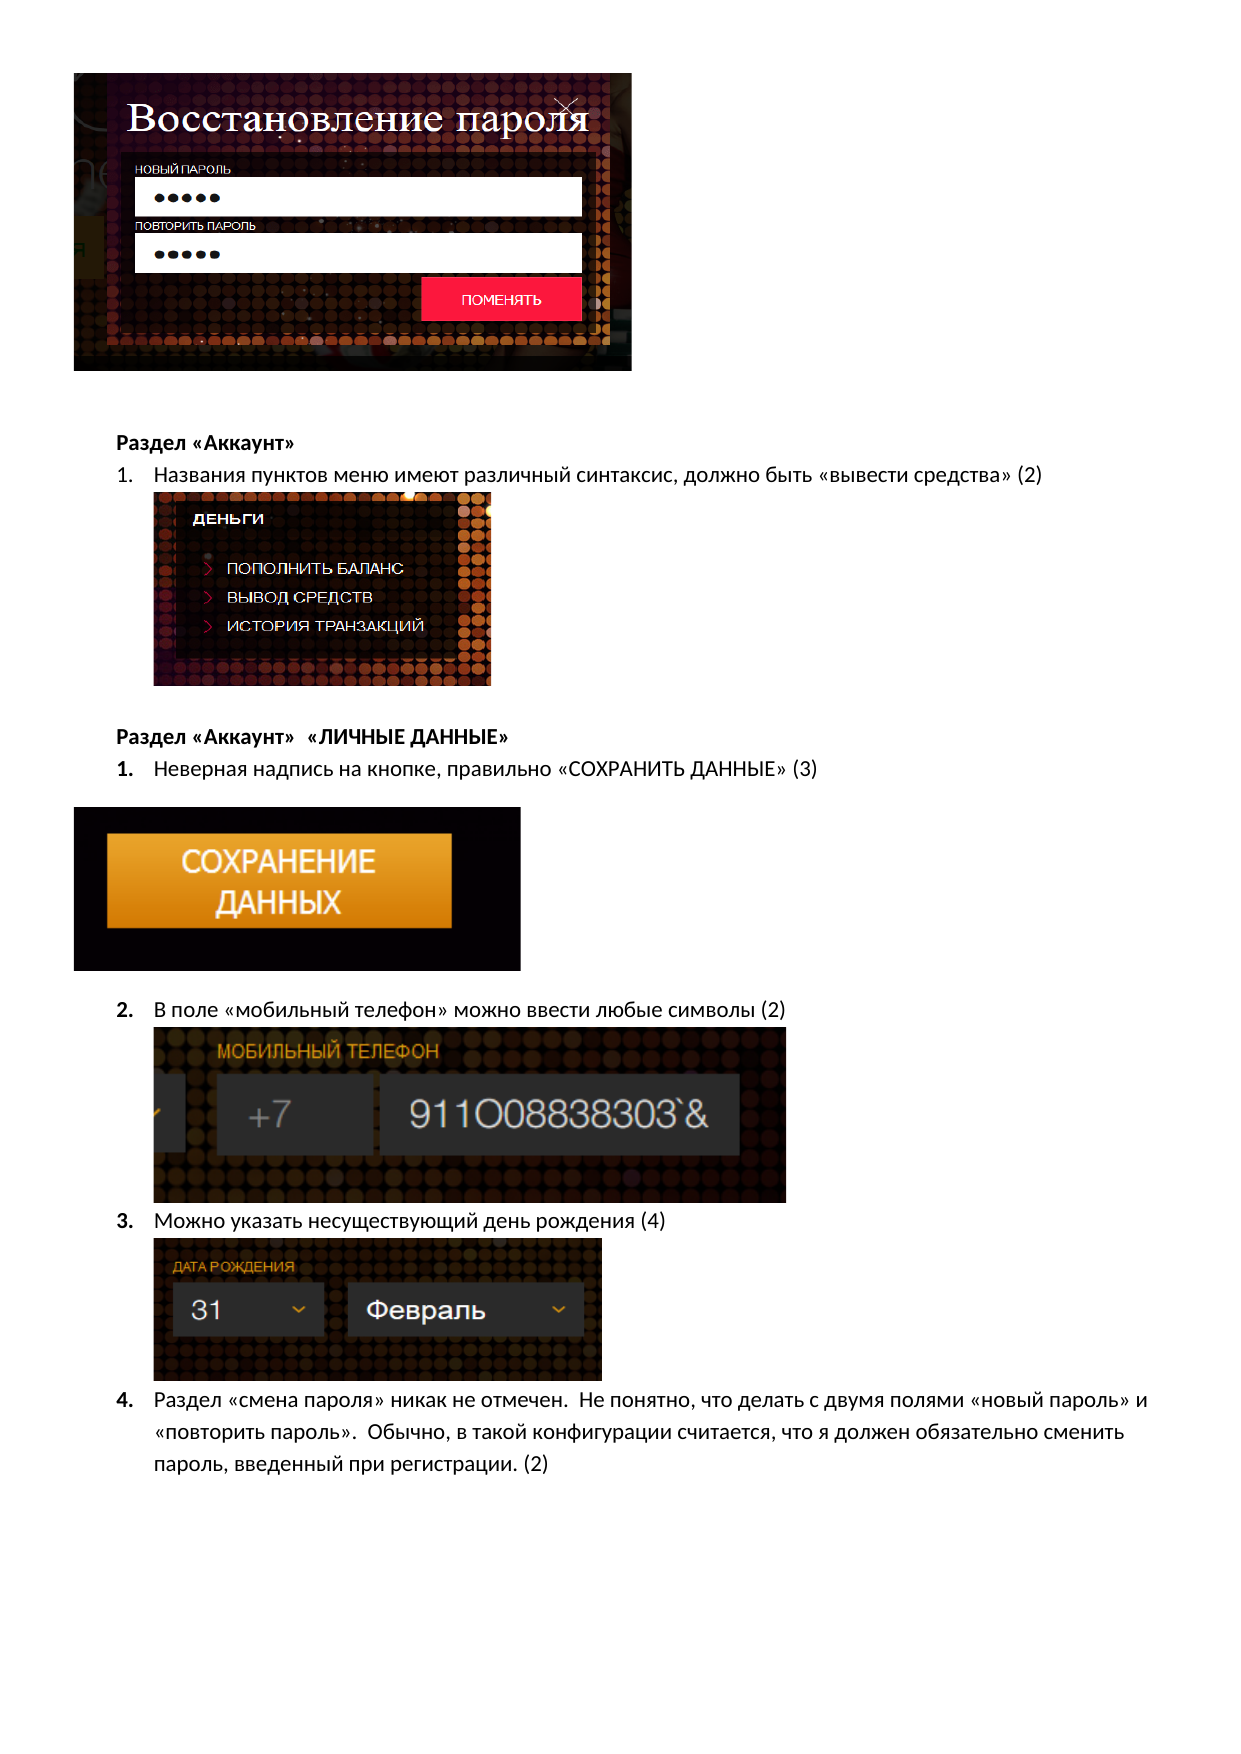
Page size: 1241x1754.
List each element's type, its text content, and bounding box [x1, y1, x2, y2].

picture [73, 73, 632, 371]
list Раздел «Аккаунт» [116, 428, 1196, 456]
picture [153, 1238, 602, 1381]
picture [153, 492, 492, 686]
picture [153, 1027, 787, 1203]
list Раздел «смена пароля» никак не отмечен. Не понятно, что делать с двумя полями «новый пароль» и «повторить пароль». Обычно, в такой конфигурации считается, что я должен обязательно сменить пароль, введенный при регистрации. (2) [116, 1385, 1196, 1477]
list Названия пунктов меню имеют различный синтаксис, должно быть «вывести средства» (2) [116, 460, 1196, 488]
list Неверная надпись на кнопке, правильно «СОХРАНИТЬ ДАННЫЕ» (3) [116, 754, 1196, 783]
picture [73, 807, 521, 971]
list В поле «мобильный телефон» можно ввести любые символы (2) [116, 995, 1196, 1023]
list Раздел «Аккаунт» «ЛИЧНЫЕ ДАННЫЕ» [116, 722, 1196, 750]
list Можно указать несуществующий день рождения (4) [116, 1206, 1196, 1234]
